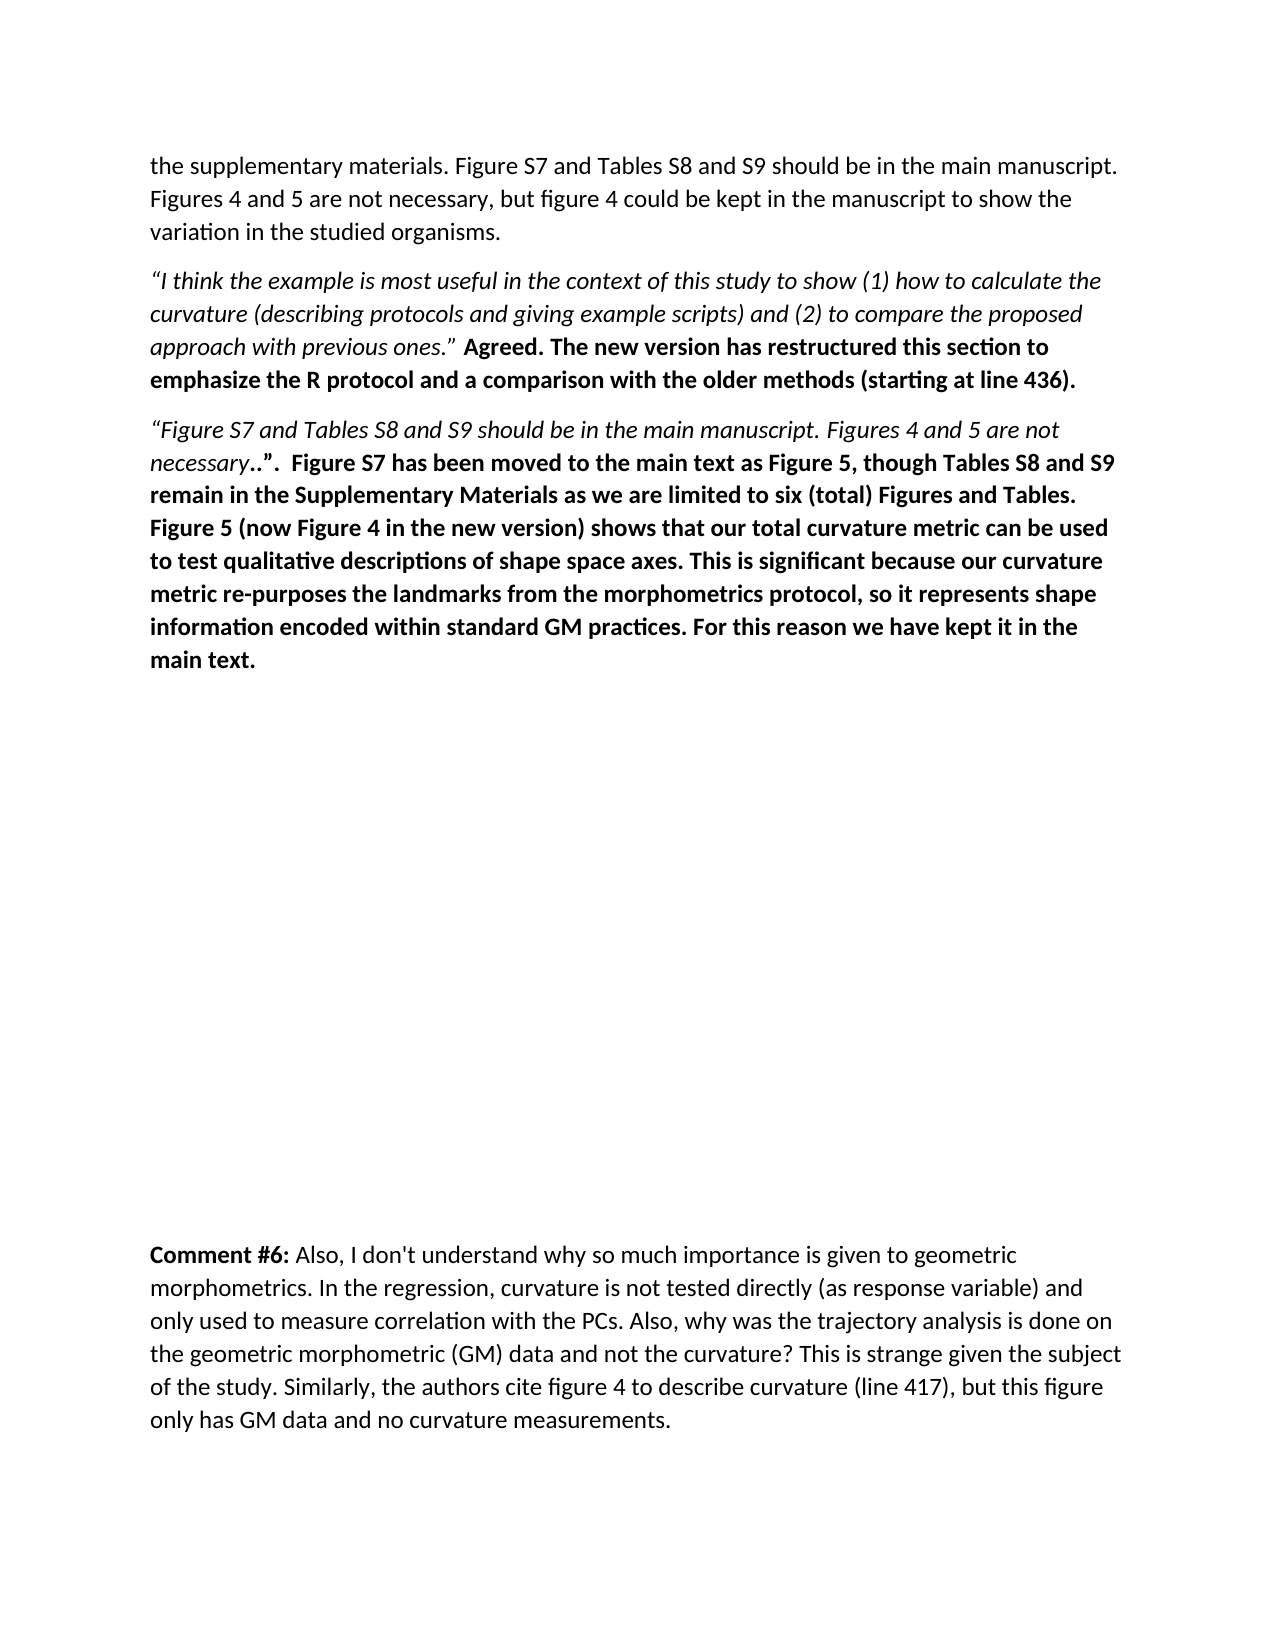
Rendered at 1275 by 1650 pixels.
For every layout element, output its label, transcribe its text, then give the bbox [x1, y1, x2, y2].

text Comment #6: Also, I don't understand why so much importance is given to geometric morphometrics. In the regression, curvature is not tested directly (as response variable) and only used to measure correlation with the PCs. Also, why was the trajectory analysis is done on the geometric morphometric (GM) data and not the curvature? This is strange given the subject of the study. Similarly, the authors cite figure 4 to describe curvature (line 417), but this figure only has GM data and no curvature measurements. [150, 1239, 1125, 1434]
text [150, 150, 1125, 246]
text “Figure S7 and Tables S8 and S9 should be in the main manuscript. Figures 4 and 5 are not necessary..”. Figure S7 has been moved to the main text as Figure 5, though Tables S8 and S9 remain in the Supplementary Materials as we are limited to six (total) Figures and Tables. Figure 5 (now Figure 4 in the new version) shows that our total curvature metric can be used to test qualitative descriptions of shape space axes. This is significant because our curvature metric re-purposes the landmarks from the morphometrics protocol, so it represents shape information encoded within standard GM practices. For this reason we have kept it in the main text. [150, 414, 1125, 675]
text “I think the example is most useful in the context of this study to show (1) how to calculate the curvature (describing protocols and giving example scripts) and (2) to compare the proposed approach with previous ones.” Agreed. The new version has restructured this section to emphasize the R protocol and a comparison with the older methods (starting at line 436). [150, 265, 1125, 395]
